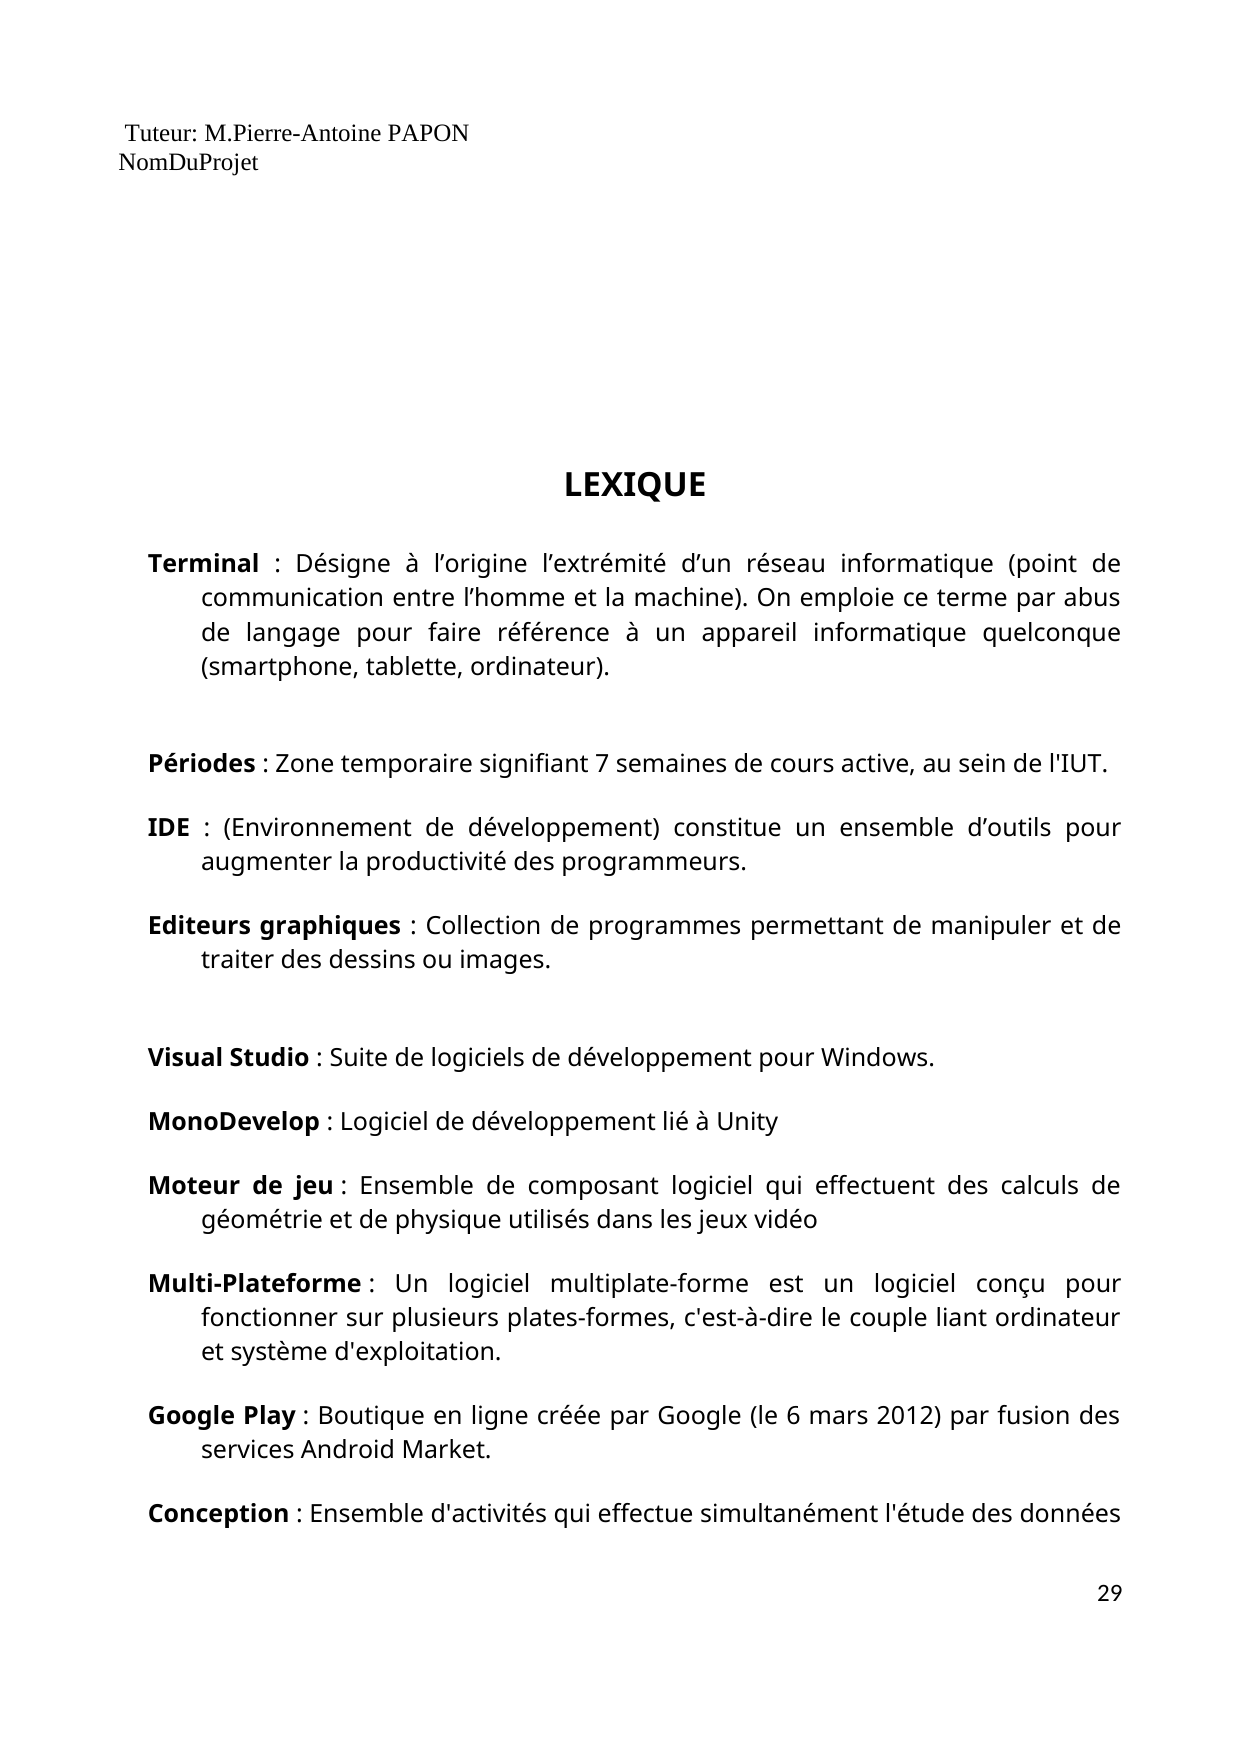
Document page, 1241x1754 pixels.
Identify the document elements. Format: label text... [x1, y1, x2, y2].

text Visual Studio : Suite de logiciels de développement pour Windows. [148, 1040, 1122, 1074]
text Moteur de jeu : Ensemble de composant logiciel qui effectuent des calculs de géométrie et de physique utilisés dans les jeux vidéo [148, 1168, 1122, 1236]
text IDE : (Environnement de développement) constitue un ensemble d’outils pour augmenter la productivité des programmeurs. [148, 810, 1122, 878]
text LEXIQUE [148, 461, 1122, 506]
text Périodes : Zone temporaire signifiant 7 semaines de cours active, au sein de l'IUT. [148, 746, 1122, 780]
text MonoDevelop : Logiciel de développement lié à Unity [148, 1104, 1122, 1138]
text Conception : Ensemble d'activités qui effectue simultanément l'étude des données et l'étude des traitements à effectuer. [148, 1495, 1122, 1529]
text Google Play : Boutique en ligne créée par Google (le 6 mars 2012) par fusion des services Android Market. [148, 1397, 1122, 1466]
text Multi-Plateforme : Un logiciel multiplate-forme est un logiciel conçu pour fonctionner sur plusieurs plates-formes, c'est-à-dire le couple liant ordinateur et système d'exploitation. [148, 1266, 1122, 1368]
text Terminal : Désigne à l’origine l’extrémité d’un réseau informatique (point de communication entre l’homme et la machine). On emploie ce terme par abus de langage pour faire référence à un appareil informatique quelconque (smartphone, tablette, ordinateur). [148, 546, 1122, 682]
text Editeurs graphiques : Collection de programmes permettant de manipuler et de traiter des dessins ou images. [148, 908, 1122, 976]
